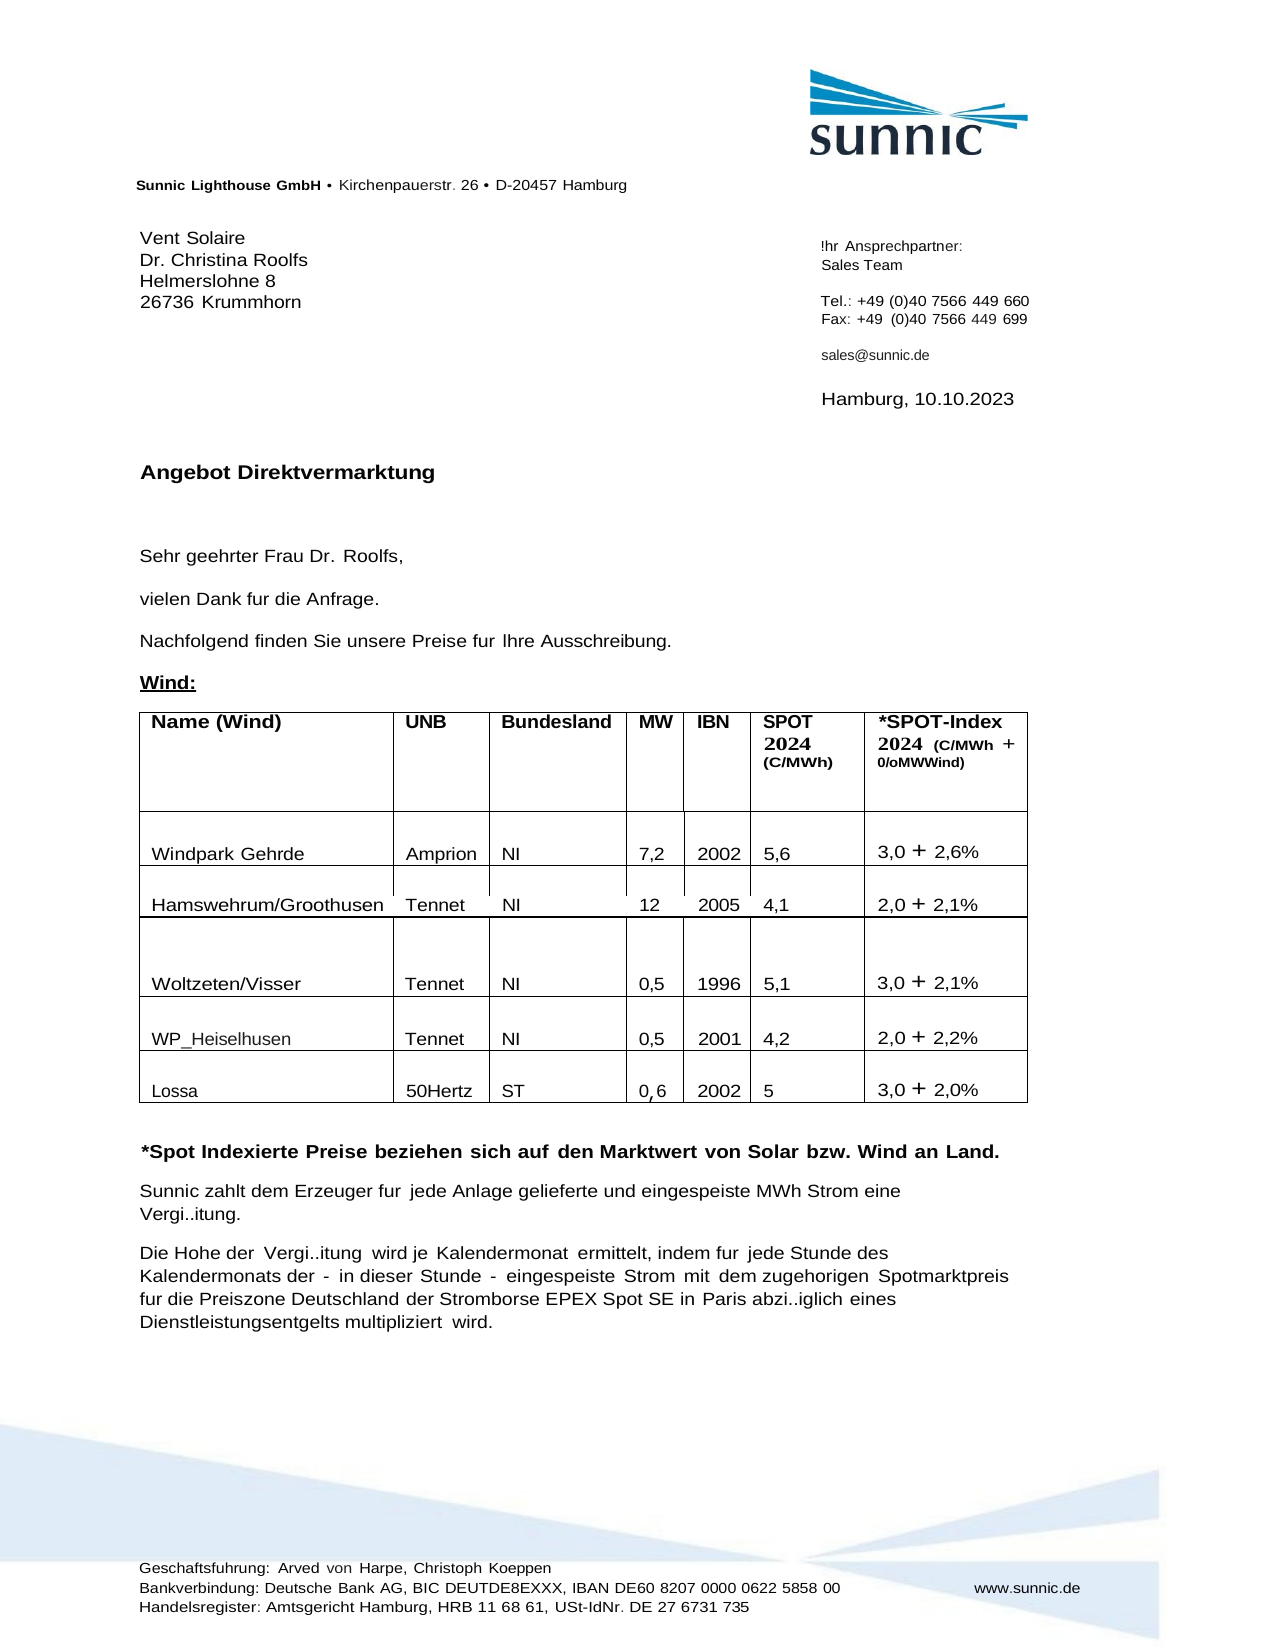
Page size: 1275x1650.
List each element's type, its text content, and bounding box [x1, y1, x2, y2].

table_header Bundesland [490, 713, 626, 811]
table_cell Woltzeten/Visser [140, 918, 393, 996]
table_cell 1996 [684, 918, 750, 996]
text Dr. Christina Roolfs Helmerslohne 8 [139, 250, 316, 291]
table_cell NI [490, 896, 626, 916]
text 26736 Krummhorn [140, 292, 316, 313]
table_cell Tennet [394, 997, 489, 1050]
table_header MW [627, 713, 683, 811]
table_header SPOT 2024 (C/MWh) [751, 713, 864, 811]
table_cell [685, 866, 750, 896]
table_cell 2005 [684, 896, 750, 916]
table_cell [751, 866, 864, 896]
table_cell 0,5 [627, 997, 683, 1050]
text Sehr geehrter Frau Dr. Roolfs, vielen Dank fur die Anfrage. [139, 546, 452, 609]
table_cell [490, 866, 626, 896]
text Fax: +49 (0)40 7566 449 699 [821, 311, 1139, 327]
text Tel.: +49 (0)40 7566 449 660 [820, 293, 1139, 309]
table_cell 3,0 + 2,6% [865, 812, 1027, 865]
table_cell 3,0 + 2,1% [865, 918, 1027, 996]
table_cell 2,0 + 2,1% [865, 866, 1027, 916]
table_cell NI [490, 918, 626, 996]
table_cell [140, 866, 393, 896]
table_cell 5,1 [751, 918, 864, 996]
table_cell 4,1 [750, 896, 864, 916]
text sales@sunnic.de [821, 346, 1139, 363]
table_cell 4,2 [751, 997, 864, 1050]
table_cell NI [490, 997, 626, 1050]
table_cell 2002 [684, 1051, 750, 1102]
table_cell Tennet [394, 896, 489, 916]
text Sunnic zahlt dem Erzeuger fur jede Anlage gelieferte und eingespeiste MWh Strom eine Vergi..itung. [139, 1181, 1000, 1224]
table_cell 0,5 [627, 918, 683, 996]
table_cell 2001 [684, 997, 750, 1050]
table_cell NI [490, 812, 626, 865]
table_cell 3,0 + 2,0% [865, 1051, 1027, 1102]
picture [810, 69, 1028, 155]
picture [810, 98, 900, 110]
title Angebot Direktvermarktung [140, 461, 1139, 483]
text Wind: [139, 671, 1139, 693]
table_cell 12 [626, 896, 684, 916]
table_cell 5,6 [751, 812, 864, 865]
table_header IBN [684, 713, 750, 811]
table_cell [627, 866, 684, 896]
text !hr Ansprechpartner: Sales Team [820, 238, 999, 273]
table_cell Lossa [140, 1051, 393, 1102]
table_cell 2,0 + 2,2% [865, 997, 1027, 1050]
subtitle *Spot Indexierte Preise beziehen sich auf den Marktwert von Solar bzw. Wind an Land. [141, 1141, 1139, 1162]
table_cell [394, 866, 489, 896]
text Nachfolgend finden Sie unsere Preise fur lhre Ausschreibung. [139, 632, 1139, 651]
table_cell 0 6 [627, 1051, 683, 1102]
table_cell 7,2 [627, 812, 684, 865]
table_cell Amprion [394, 812, 489, 865]
table_cell Hamswehrum/Groothusen [140, 896, 393, 916]
table_header Name (Wind) [140, 713, 393, 811]
table_cell ST [490, 1051, 626, 1102]
text Die Hohe der Vergi..itung wird je Kalendermonat ermittelt, indem fur jede Stunde des Kalendermonats der - in dieser Stunde - eingespeiste Strom mit dem zugehorigen Spotmarktpreis fur die Preiszone Deutschland der Stromborse EPEX Spot SE in Paris abzi..iglich eines Dienstleistungsentgelts multipliziert wird. [139, 1243, 1028, 1332]
table_cell Windpark Gehrde [140, 812, 393, 865]
table_cell 50Hertz [394, 1051, 489, 1102]
table_cell 5 [751, 1051, 864, 1102]
picture [0, 1417, 1167, 1648]
table_cell 2002 [685, 812, 750, 865]
table_cell Tennet [394, 918, 489, 996]
table_header *SPOT-Index 2024 (C/MWh + 0/oMWWind) [865, 713, 1027, 811]
table_cell WP_Heiselhusen [140, 997, 393, 1050]
text Vent Solaire [139, 228, 316, 248]
table_header UNB [394, 713, 489, 811]
text Hamburg, 10.10.2023 [821, 389, 1139, 409]
text Sunnic Lighthouse GmbH • Kirchenpauerstr. 26 • D-20457 Hamburg [136, 177, 1139, 194]
